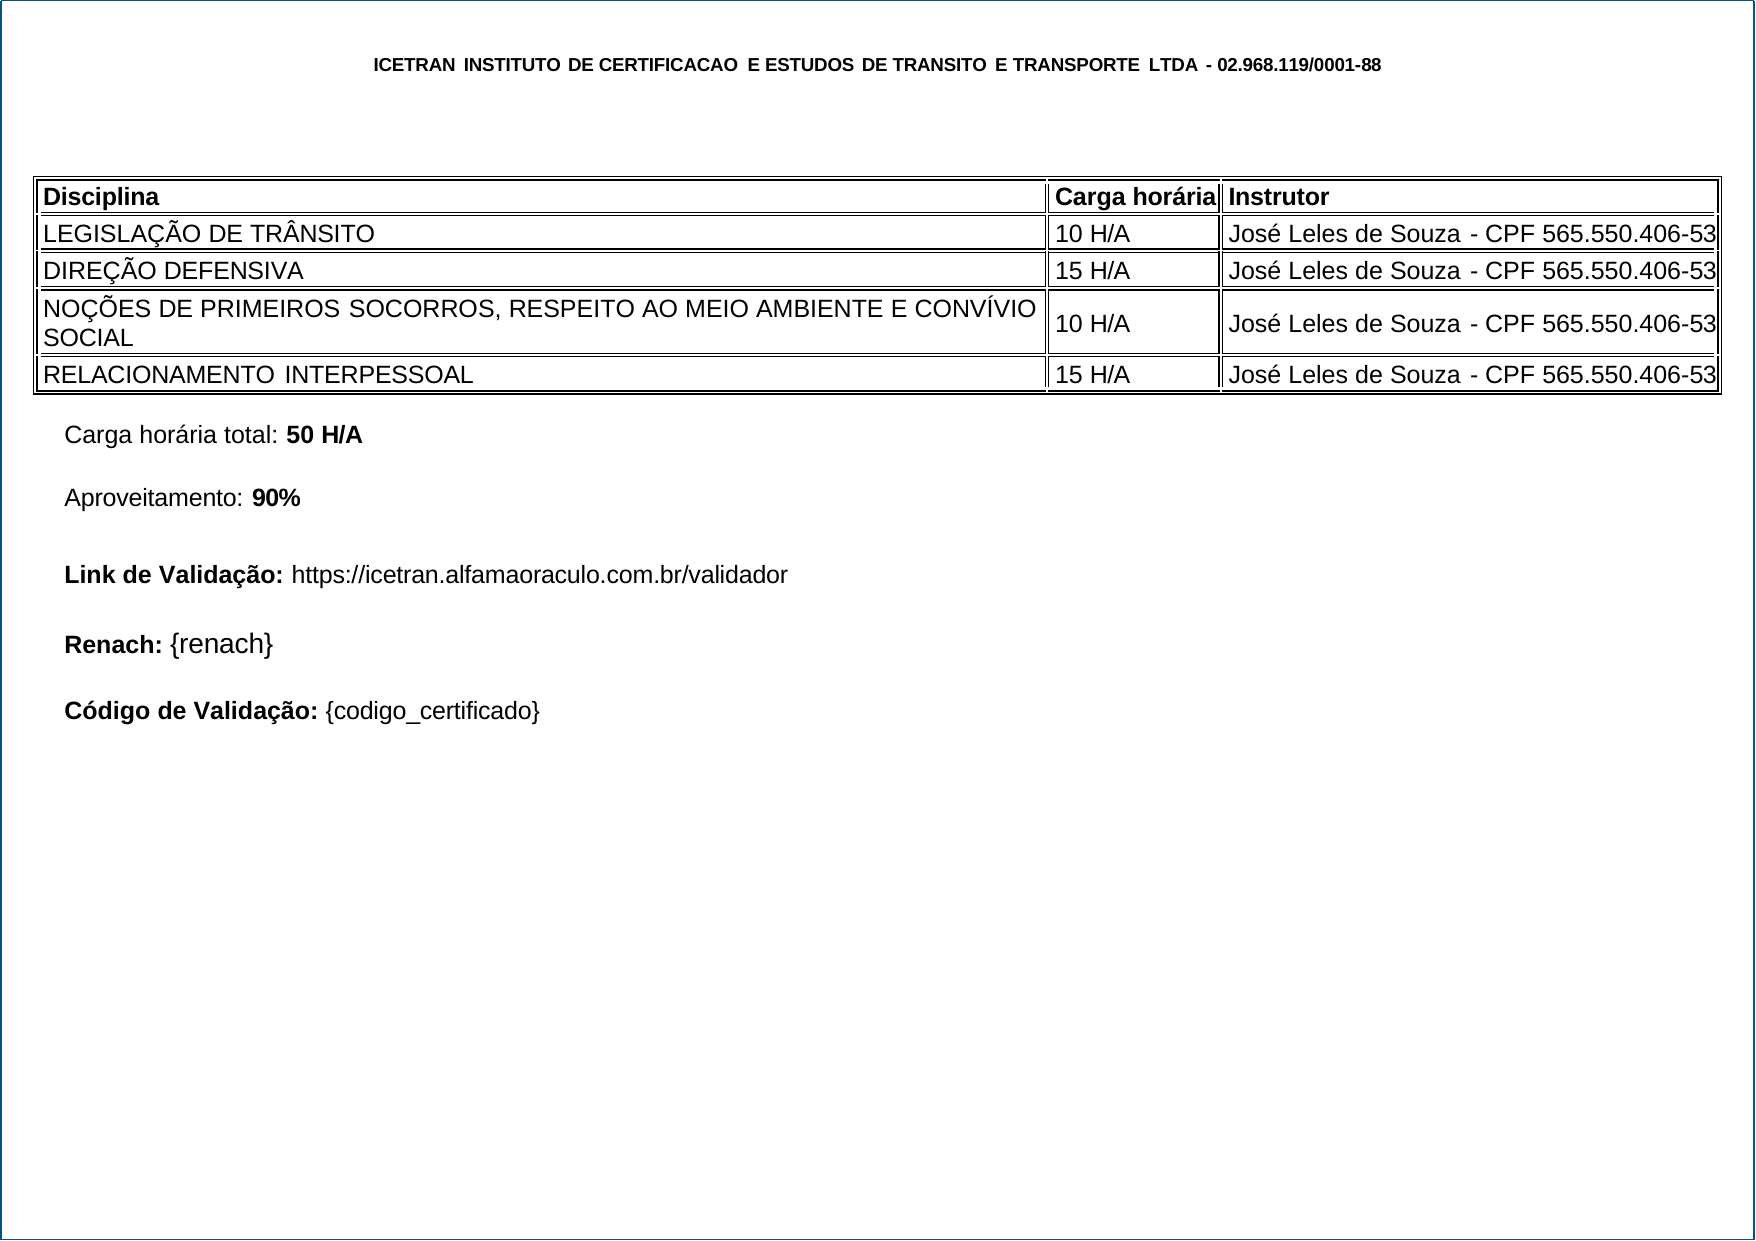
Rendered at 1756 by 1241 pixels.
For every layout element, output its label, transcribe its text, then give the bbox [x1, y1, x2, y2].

table_header Carga horária [1047, 177, 1221, 212]
text Carga horária total: 50 H/A [64, 420, 1732, 449]
table_cell DIREÇÃO DEFENSIVA [35, 248, 1047, 286]
table_header Disciplina [35, 177, 1047, 212]
table_header Instrutor [1221, 180, 1717, 212]
table_cell 15 H/A [1047, 353, 1221, 390]
text Renach: {renach} [64, 627, 1732, 660]
text Código de Validação: {codigo_certificado} [64, 696, 1732, 725]
table_cell José Leles de Souza - CPF 565.550.406-53 [1221, 212, 1720, 248]
table_cell NOÇÕES DE PRIMEIROS SOCORROS, RESPEITO AO MEIO AMBIENTE E CONVÍVIO SOCIAL [35, 286, 1047, 353]
table_cell RELACIONAMENTO INTERPESSOAL [35, 353, 1047, 390]
table_cell José Leles de Souza - CPF 565.550.406-53 [1221, 248, 1720, 286]
table_cell 15 H/A [1049, 253, 1218, 286]
text Link de Validação: https://icetran.alfamaoraculo.com.br/validador [64, 560, 1732, 588]
table_cell José Leles de Souza - CPF 565.550.406-53 [1221, 353, 1720, 390]
table_cell LEGISLAÇÃO DE TRÂNSITO [35, 212, 1047, 248]
table_cell 10 H/A [1049, 216, 1218, 248]
text Aproveitamento: 90% [64, 483, 1732, 511]
table_cell 10 H/A [1049, 291, 1218, 353]
table_cell José Leles de Souza - CPF 565.550.406-53 [1221, 286, 1720, 353]
text ICETRAN INSTITUTO DE CERTIFICACAO E ESTUDOS DE TRANSITO E TRANSPORTE LTDA - 02.968.119/0001-88 [213, 53, 1542, 75]
